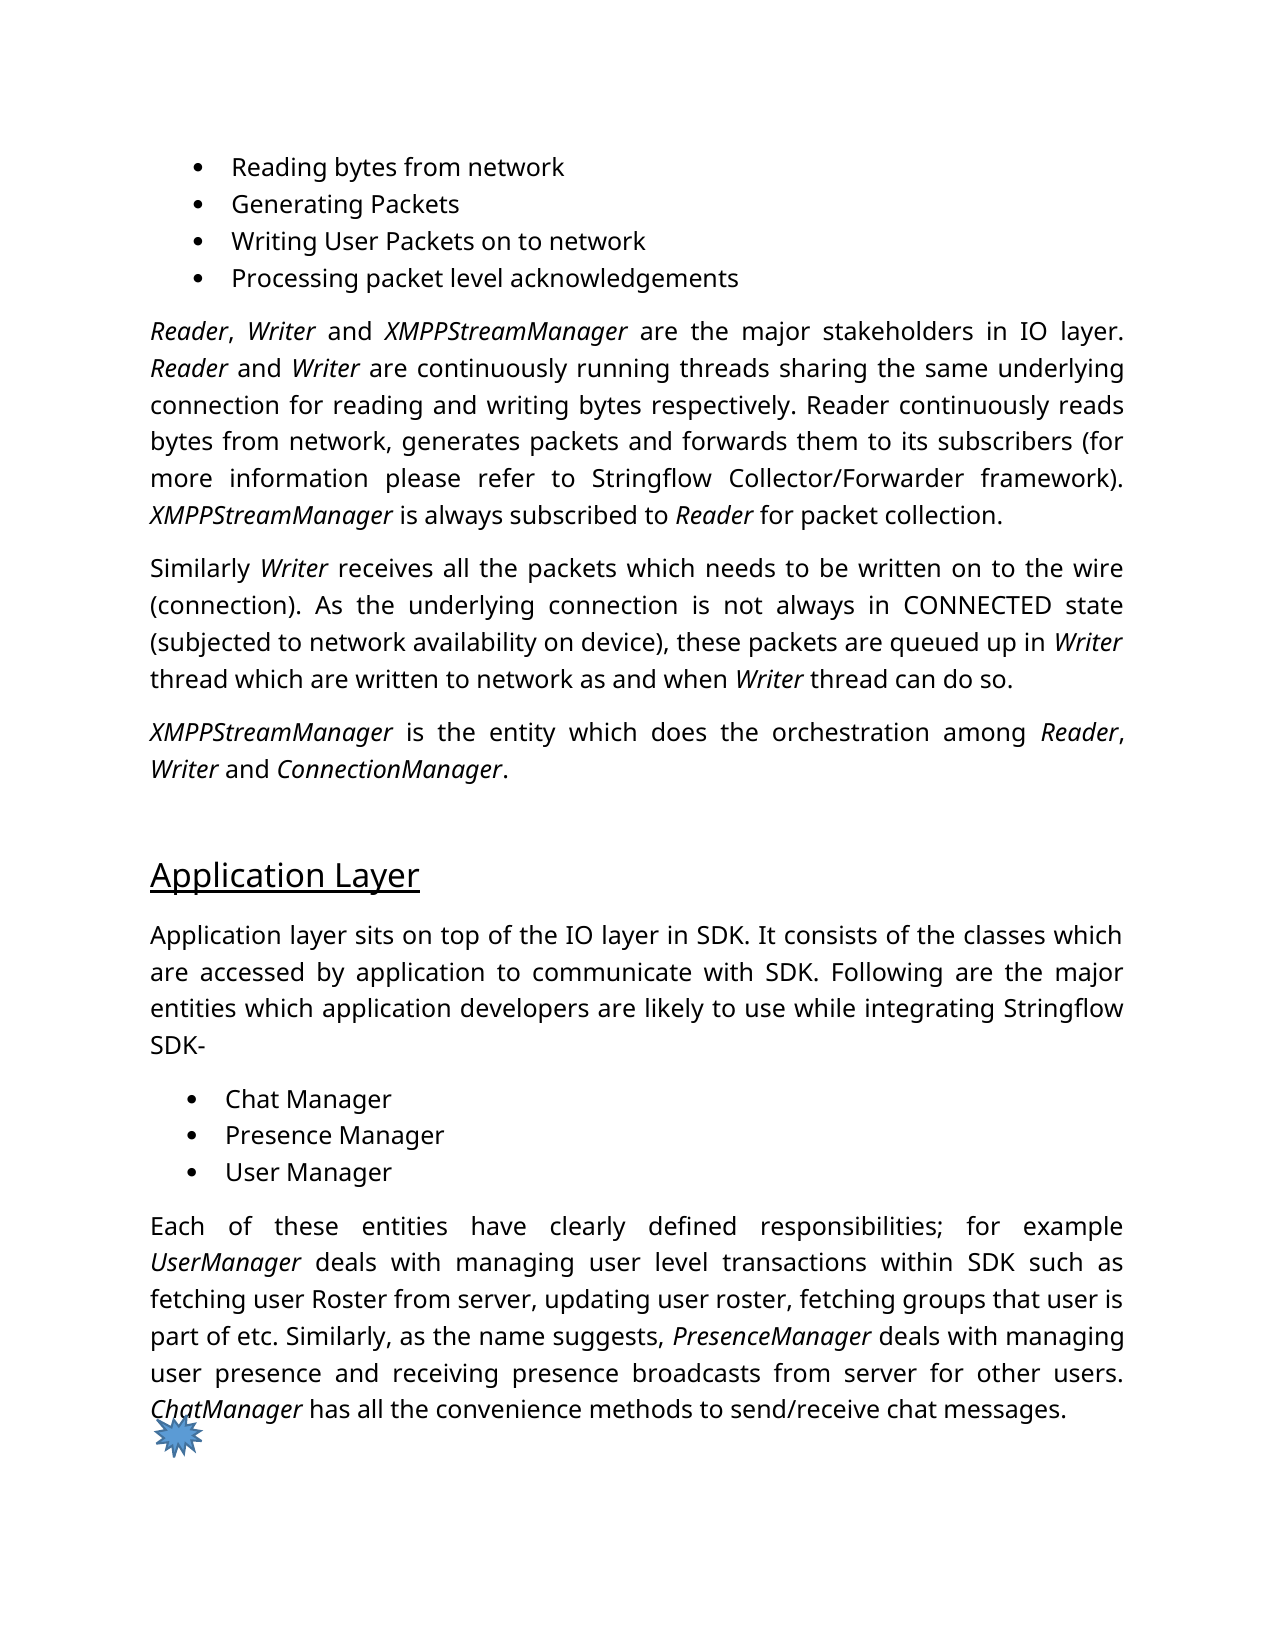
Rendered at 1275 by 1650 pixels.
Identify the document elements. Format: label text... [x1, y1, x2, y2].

list User Manager [187, 1155, 1125, 1189]
list Chat Manager [187, 1081, 1125, 1115]
text Each of these entities have clearly defined responsibilities; for example UserManager deals with managing user level transactions within SDK such as fetching user Roster from server, updating user roster, fetching groups that user is part of etc. Similarly, as the name suggests, PresenceManager deals with managing user presence and receiving presence broadcasts from server for other users. ChatManager has all the convenience methods to send/receive chat messages. [150, 1208, 1125, 1426]
list Writing User Packets on to network [194, 223, 1125, 258]
text Similarly Writer receives all the packets which needs to be written on to the wire (connection). As the underlying connection is not always in CONNECTED state (subjected to network availability on device), these packets are queued up in Writer thread which are written to network as and when Writer thread can do so. [150, 551, 1125, 695]
text Reader, Writer and XMPPStreamManager are the major stakeholders in IO layer. Reader and Writer are continuously running threads sharing the same underlying connection for reading and writing bytes respectively. Reader continuously reads bytes from network, generates packets and forwards them to its subscribers (for more information please refer to Stringflow Collector/Forwarder framework). XMPPStreamManager is always subscribed to Reader for packet collection. [150, 314, 1125, 532]
list Processing packet level acknowledgements [194, 260, 1125, 294]
list Generating Packets [194, 187, 1125, 221]
list Presence Manager [187, 1118, 1125, 1152]
text XMPPStreamManager is the entity which does the orchestration among Reader, Writer and ConnectionManager. [150, 715, 1125, 786]
text Application Layer [150, 852, 1125, 897]
text Application layer sits on top of the IO layer in SDK. It consists of the classes which are accessed by application to communicate with SDK. Following are the major entities which application developers are likely to use while integrating Stringflow SDK- [150, 917, 1125, 1062]
list Reading bytes from network [194, 150, 1125, 184]
